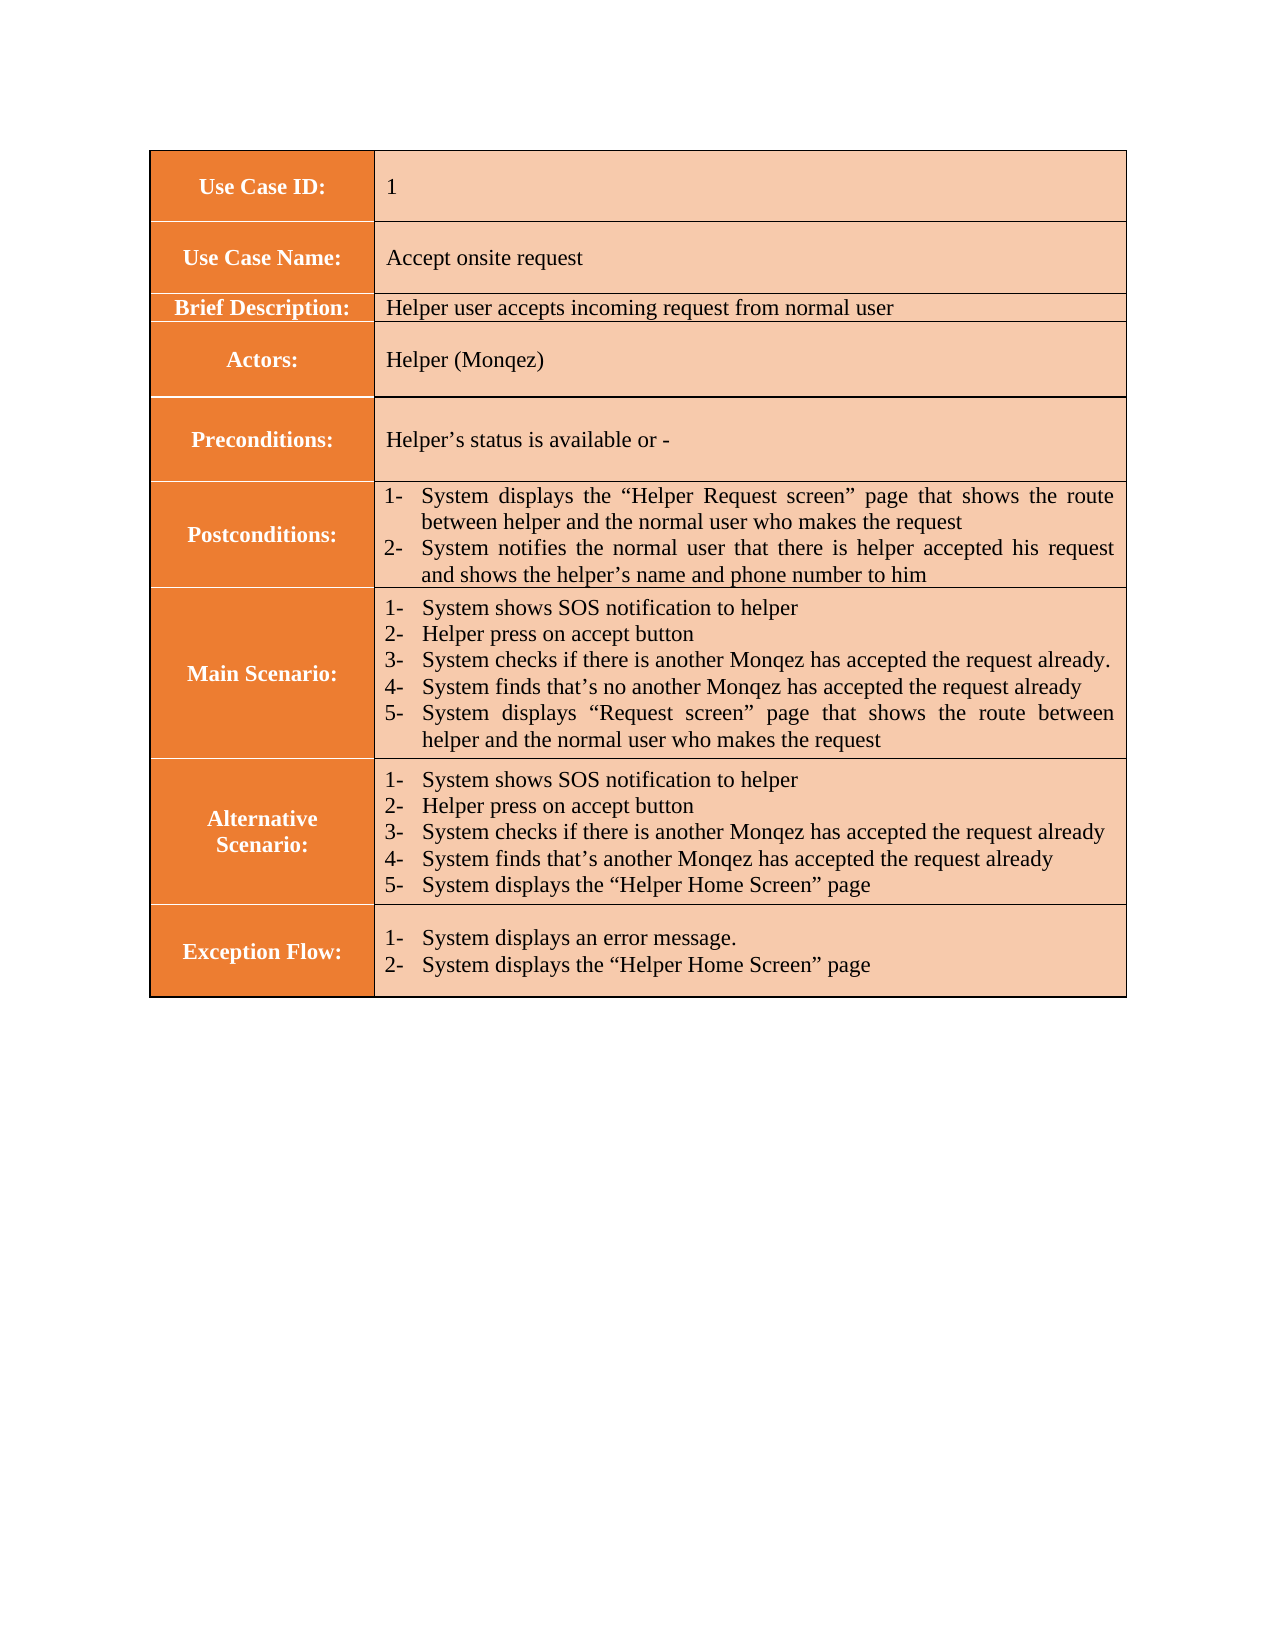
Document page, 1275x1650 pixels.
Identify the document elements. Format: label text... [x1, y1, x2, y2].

table_cell System shows SOS notification to helper Helper press on accept button System checks if there is another Monqez has accepted the request already. System finds that’s no another Monqez has accepted the request already System displays “Request screen” page that shows the route between helper and the normal user who makes the request [375, 588, 1126, 758]
table_cell Exception Flow: [151, 905, 374, 996]
table_cell System displays an error message. System displays the “Helper Home Screen” page [375, 905, 1126, 996]
table_header 1 [375, 151, 1126, 221]
table_cell Brief Description: [151, 294, 374, 321]
table_cell Postconditions: [151, 482, 374, 587]
table_cell Helper user accepts incoming request from normal user [375, 294, 1126, 321]
table_cell Accept onsite request [375, 222, 1126, 293]
table_cell Helper (Monqez) [375, 322, 1126, 396]
table_cell Preconditions: [151, 398, 374, 481]
table_cell Main Scenario: [151, 588, 374, 758]
table_cell Alternative Scenario: [151, 759, 374, 904]
table_header Use Case ID: [151, 151, 374, 221]
table_cell System shows SOS notification to helper Helper press on accept button System checks if there is another Monqez has accepted the request already System finds that’s another Monqez has accepted the request already System displays the “Helper Home Screen” page [375, 759, 1126, 904]
table_cell Actors: [151, 322, 374, 396]
table_cell Helper’s status is available or - [375, 398, 1126, 481]
table_cell System displays the “Helper Request screen” page that shows the route between helper and the normal user who makes the request System notifies the normal user that there is helper accepted his request and shows the helper’s name and phone number to him [375, 482, 1126, 587]
table_cell Use Case Name: [151, 222, 374, 293]
